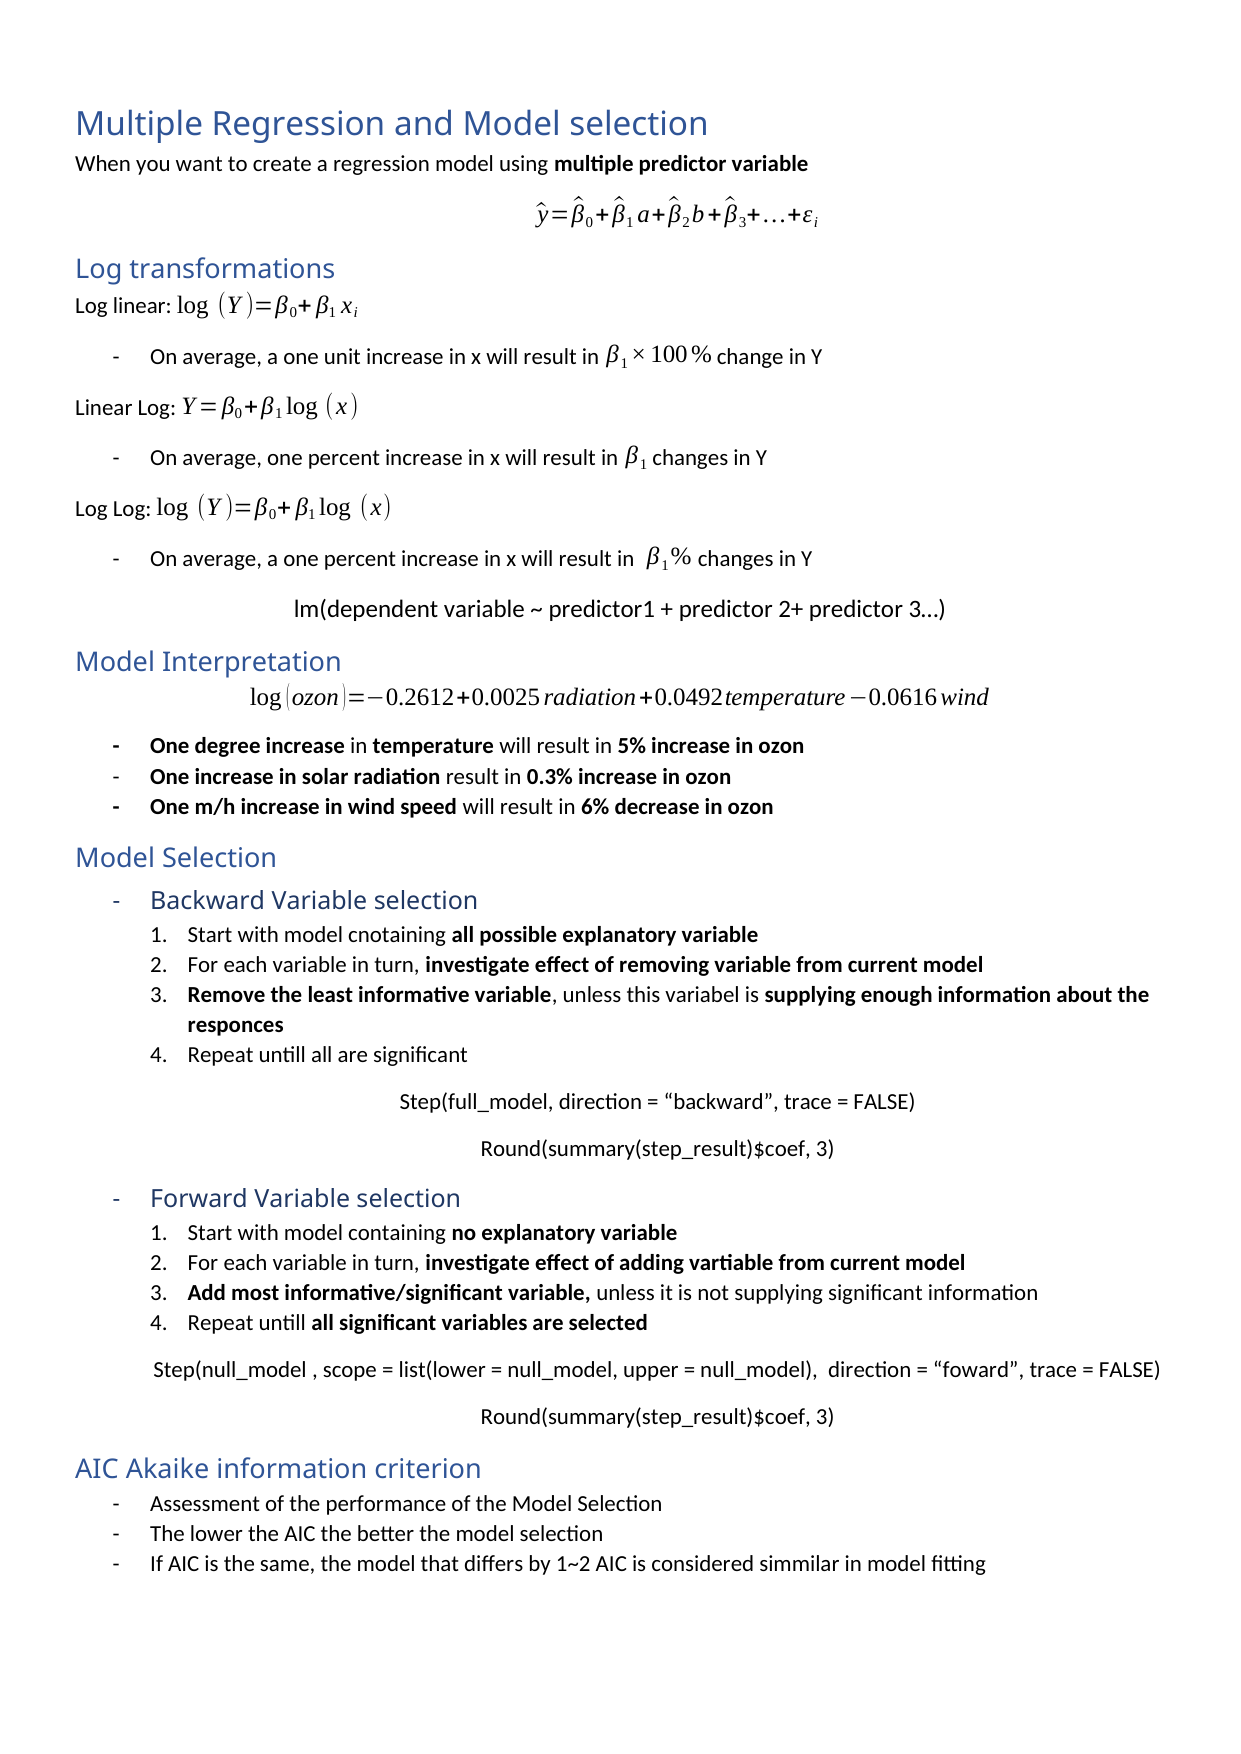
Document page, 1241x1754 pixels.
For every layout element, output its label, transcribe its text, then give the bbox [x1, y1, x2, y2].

text lm(dependent variable ~ predictor1 + predictor 2+ predictor 3…) [75, 593, 1165, 623]
list Remove the least informative variable, unless this variabel is supplying enough information about the responces [150, 980, 1165, 1038]
list Assessment of the performance of the Model Selection [112, 1489, 1165, 1517]
list Repeat untill all are significant [150, 1041, 1165, 1068]
list Add most informative/significant variable, unless it is not supplying significant information [150, 1278, 1165, 1306]
list One increase in solar radiation result in 0.3% increase in ozon [112, 762, 1165, 790]
list If AIC is the same, the model that differs by 1~2 AIC is considered simmilar in model fitting [112, 1549, 1165, 1577]
list One m/h increase in wind speed will result in 6% decrease in ozon [112, 792, 1165, 820]
subtitle Forward Variable selection [112, 1181, 1165, 1215]
list One degree increase in temperature will result in 5% increase in ozon [112, 732, 1165, 760]
text When you want to create a regression model using multiple predictor variable [75, 149, 1165, 177]
subtitle Model Interpretation [75, 642, 1165, 679]
subtitle Log transformations [75, 250, 1165, 287]
list Repeat untill all significant variables are selected [150, 1308, 1165, 1337]
subtitle Backward Variable selection [112, 883, 1165, 917]
text Step(null_model , scope = list(lower = null_model, upper = null_model), direction = “foward”, trace = FALSE) [150, 1355, 1165, 1383]
list On average, a one percent increase in x will result in changes in Y [112, 543, 1165, 574]
list On average, one percent increase in x will result in changes in Y [112, 442, 1165, 473]
text Log linear: [75, 290, 1165, 322]
list The lower the AIC the better the model selection [112, 1519, 1165, 1547]
list For each variable in turn, investigate effect of removing variable from current model [150, 950, 1165, 978]
text Log Log: [75, 492, 1165, 524]
text Round(summary(step_result)$coef, 3) [150, 1134, 1165, 1162]
list On average, a one unit increase in x will result in change in Y [112, 341, 1165, 372]
subtitle Model Selection [75, 839, 1165, 876]
subtitle Multiple Regression and Model selection [75, 100, 1165, 145]
list Start with model cnotaining all possible explanatory variable [150, 920, 1165, 948]
text Step(full_model, direction = “backward”, trace = FALSE) [150, 1087, 1165, 1115]
subtitle AIC Akaike information criterion [75, 1449, 1165, 1486]
text Linear Log: [75, 391, 1165, 423]
text Round(summary(step_result)$coef, 3) [150, 1402, 1165, 1430]
list For each variable in turn, investigate effect of adding vartiable from current model [150, 1248, 1165, 1276]
list Start with model containing no explanatory variable [150, 1218, 1165, 1246]
